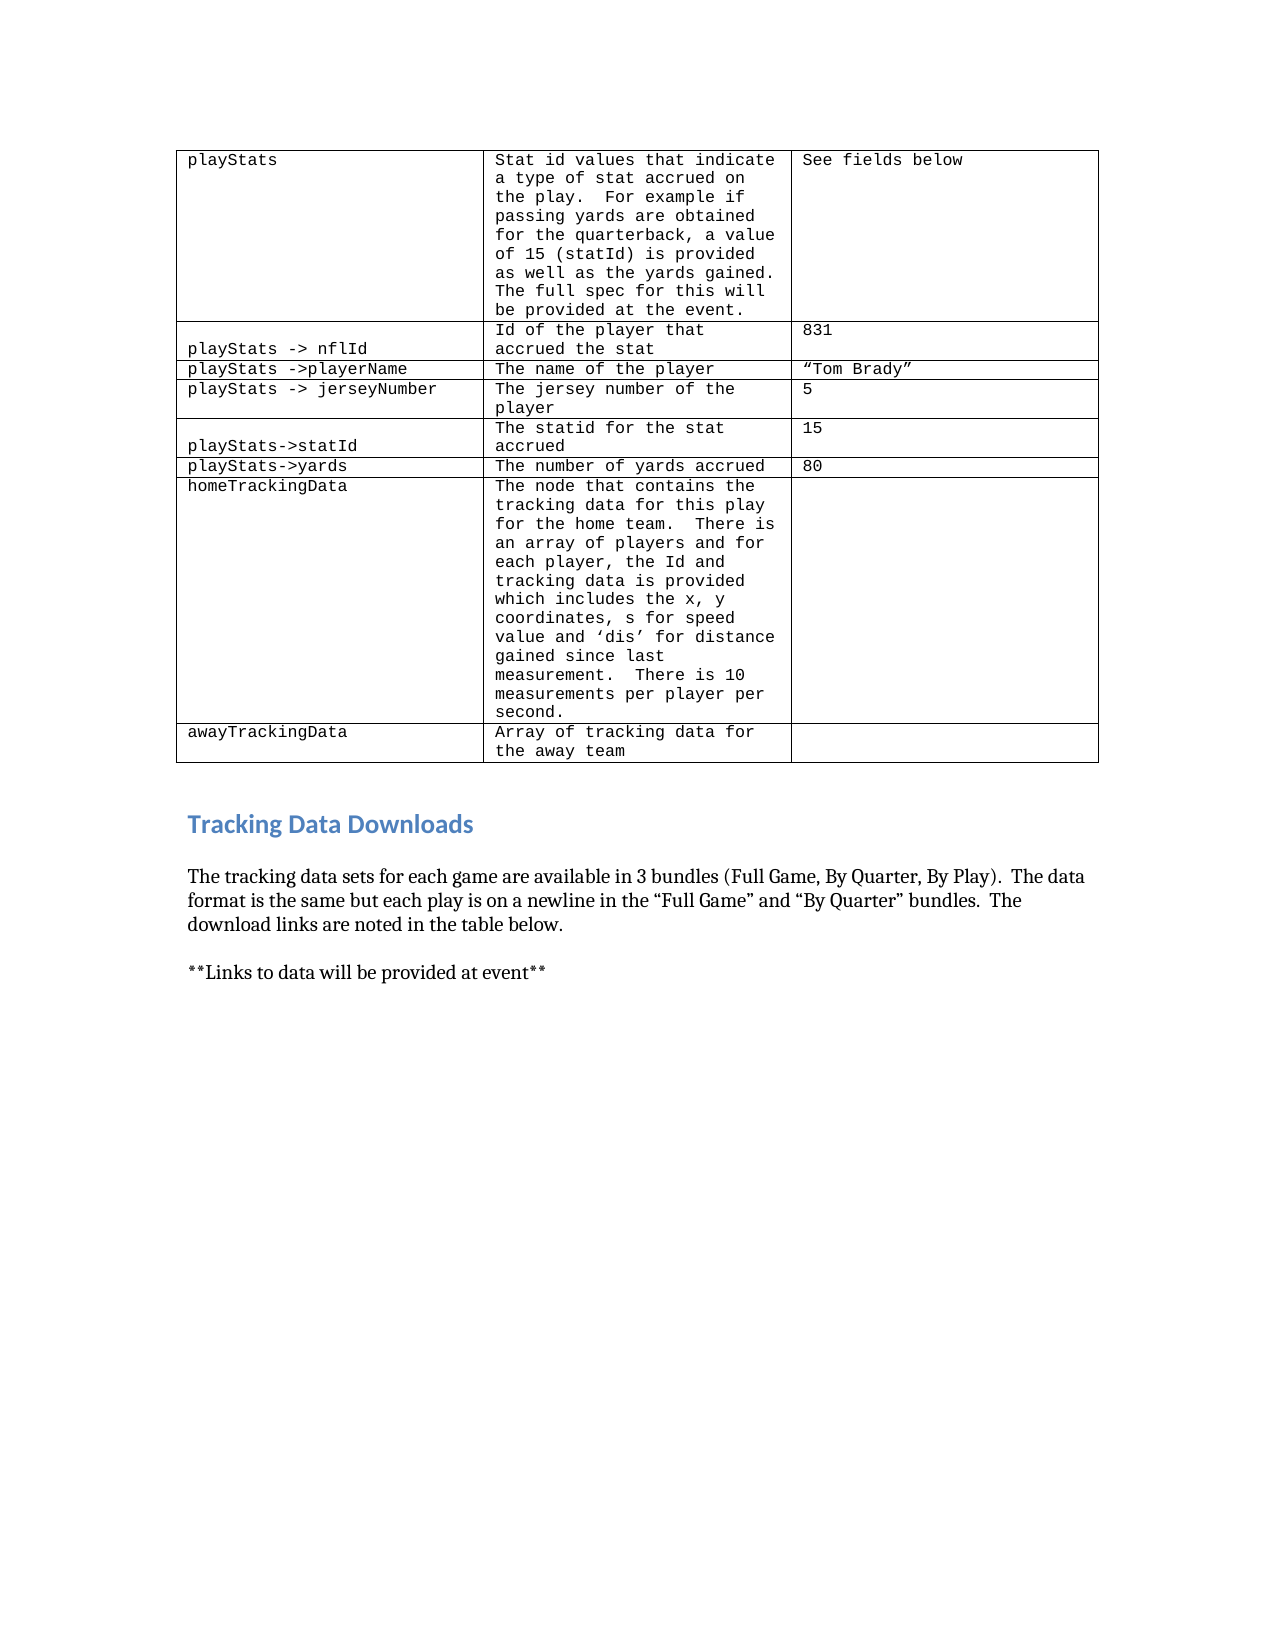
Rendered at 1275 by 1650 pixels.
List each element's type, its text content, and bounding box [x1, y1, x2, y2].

table_cell The node that contains the tracking data for this play for the home team. There is an array of players and for each player, the Id and tracking data is provided which includes the x, y coordinates, s for speed value and ‘dis’ for distance gained since last measurement. There is 10 measurements per player per second. [484, 478, 791, 723]
table_cell homeTrackingData [177, 478, 483, 723]
table_cell The statid for the stat accrued [484, 419, 791, 457]
table_cell 831 [792, 322, 1098, 359]
table_cell [792, 724, 1098, 762]
table_cell awayTrackingData [177, 724, 483, 762]
table_cell See fields below [792, 151, 1098, 321]
table_cell Stat id values that indicate a type of stat accrued on the play. For example if passing yards are obtained for the quarterback, a value of 15 (statId) is provided as well as the yards gained. The full spec for this will be provided at the event. [484, 151, 791, 321]
table_cell Array of tracking data for the away team [484, 724, 791, 762]
table_cell playStats -> nflId [177, 322, 483, 359]
table_cell The jersey number of the player [484, 380, 791, 418]
table_cell Id of the player that accrued the stat [484, 322, 791, 359]
table_cell The name of the player [484, 361, 791, 379]
text The tracking data sets for each game are available in 3 bundles (Full Game, By Quarter, By Play). The data format is the same but each play is on a newline in the “Full Game” and “By Quarter” bundles. The download links are noted in the table below. [187, 864, 1087, 936]
table_cell “Tom Brady” [792, 361, 1098, 379]
table_cell playStats [177, 151, 483, 321]
table_cell playStats->yards [177, 458, 483, 477]
subtitle Tracking Data Downloads [187, 807, 1087, 841]
table_cell The number of yards accrued [484, 458, 791, 477]
table_cell playStats ->playerName [177, 361, 483, 379]
text **Links to data will be provided at event** [187, 960, 1087, 984]
table_cell [792, 478, 1098, 723]
table_cell playStats -> jerseyNumber [177, 380, 483, 418]
table_cell 15 [792, 419, 1098, 457]
table_cell 5 [792, 380, 1098, 418]
table_cell playStats->statId [177, 419, 483, 457]
table_cell 80 [792, 458, 1098, 477]
